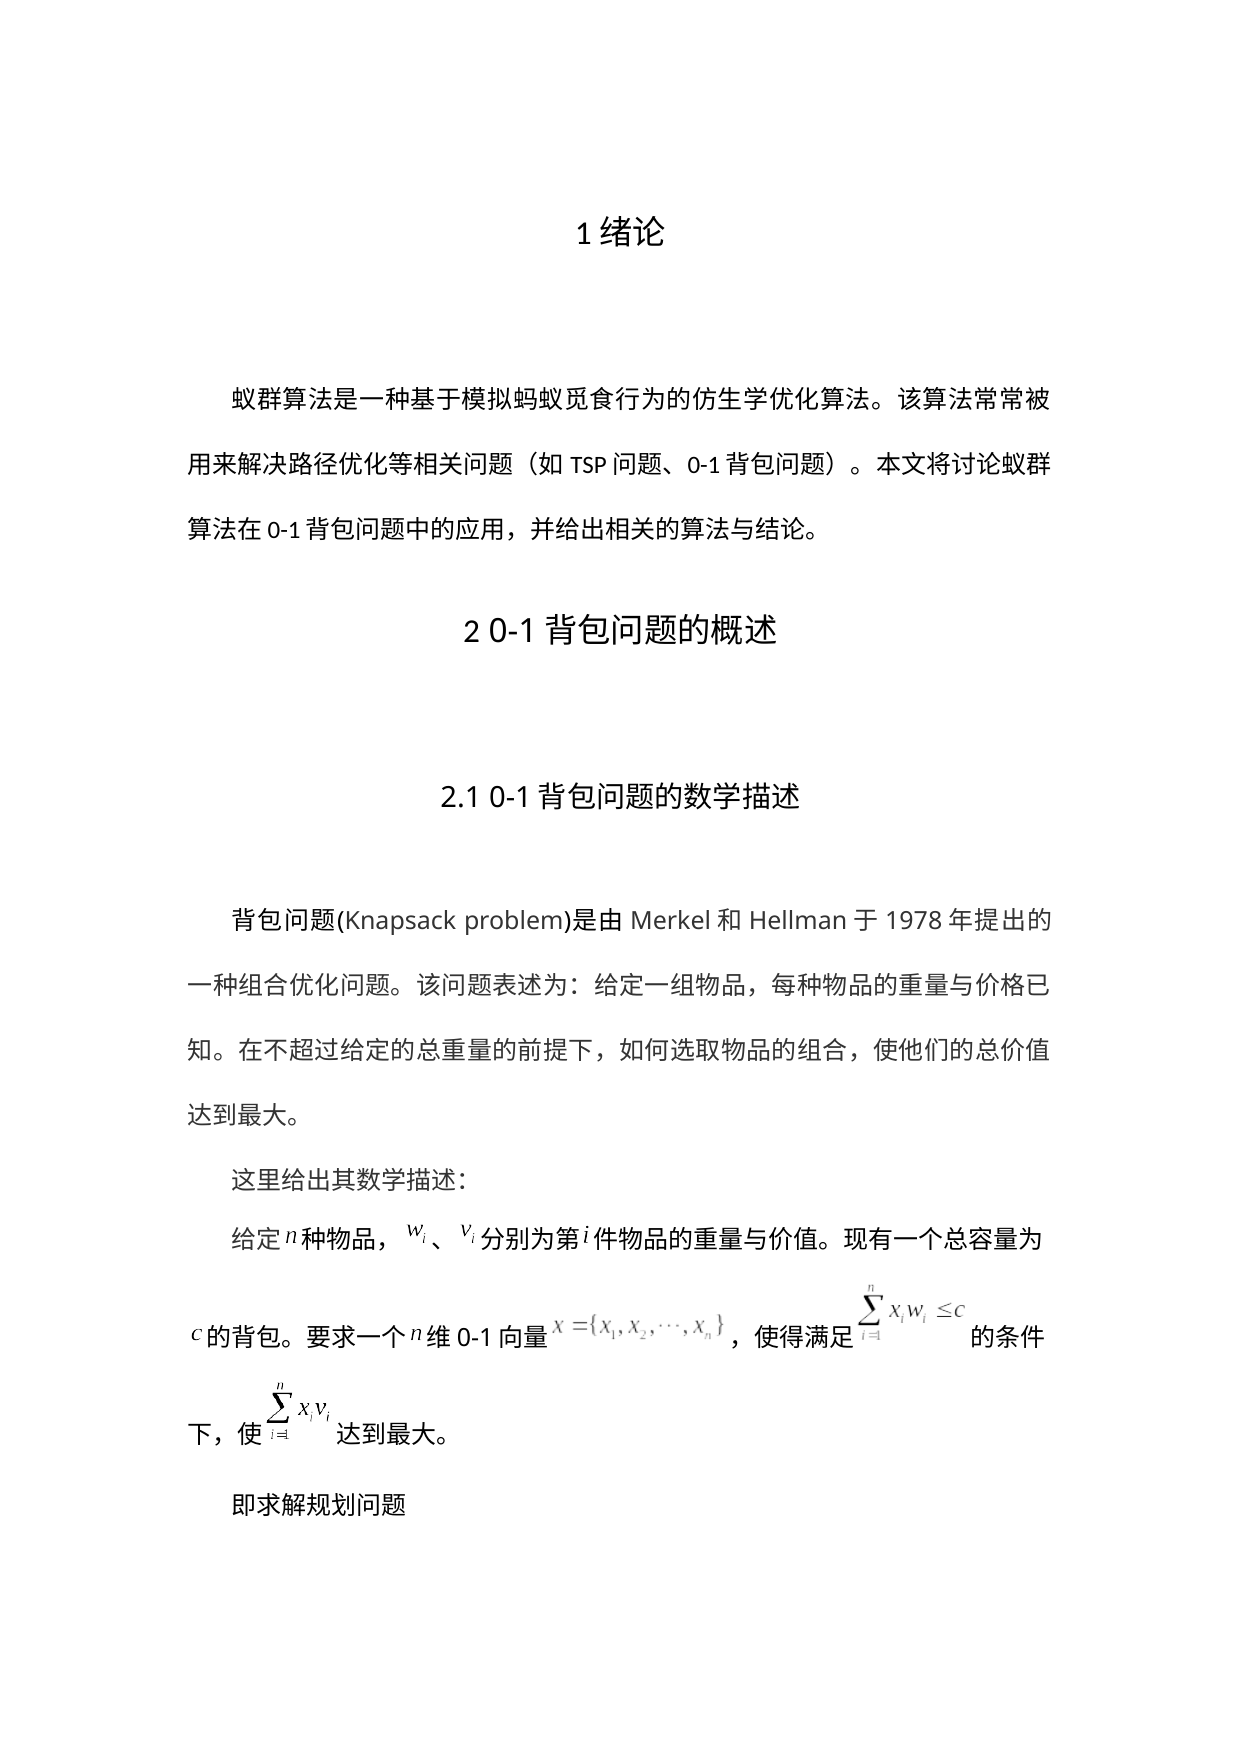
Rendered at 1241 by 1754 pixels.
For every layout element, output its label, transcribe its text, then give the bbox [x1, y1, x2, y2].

subtitle 1 绪论 [187, 197, 1053, 262]
text 背包问题(Knapsack problem)是由Merkel和Hellman于1978年提出的一种组合优化问题。该问题表述为：给定一组物品，每种物品的重量与价格已知。在不超过给定的总重量的前提下，如何选取物品的组合，使他们的总价值达到最大。 [187, 886, 1053, 1146]
text 这里给出其数学描述： [187, 1146, 1053, 1211]
subtitle 2 0-1背包问题的概述 [187, 595, 1053, 660]
subtitle 2.1 0-1背包问题的数学描述 [187, 763, 1053, 828]
text 蚁群算法是一种基于模拟蚂蚁觅食行为的仿生学优化算法。该算法常常被用来解决路径优化等相关问题（如TSP问题、0-1背包问题）。本文将讨论蚁群算法在0-1背包问题中的应用，并给出相关的算法与结论。 [187, 365, 1053, 560]
text 给定种物品，、分别为第件物品的重量与价值。现有一个总容量为的背包。要求一个维0-1向量，使得满足的条件下，使达到最大。 [187, 1211, 1053, 1471]
text 即求解规划问题 [187, 1471, 1053, 1536]
